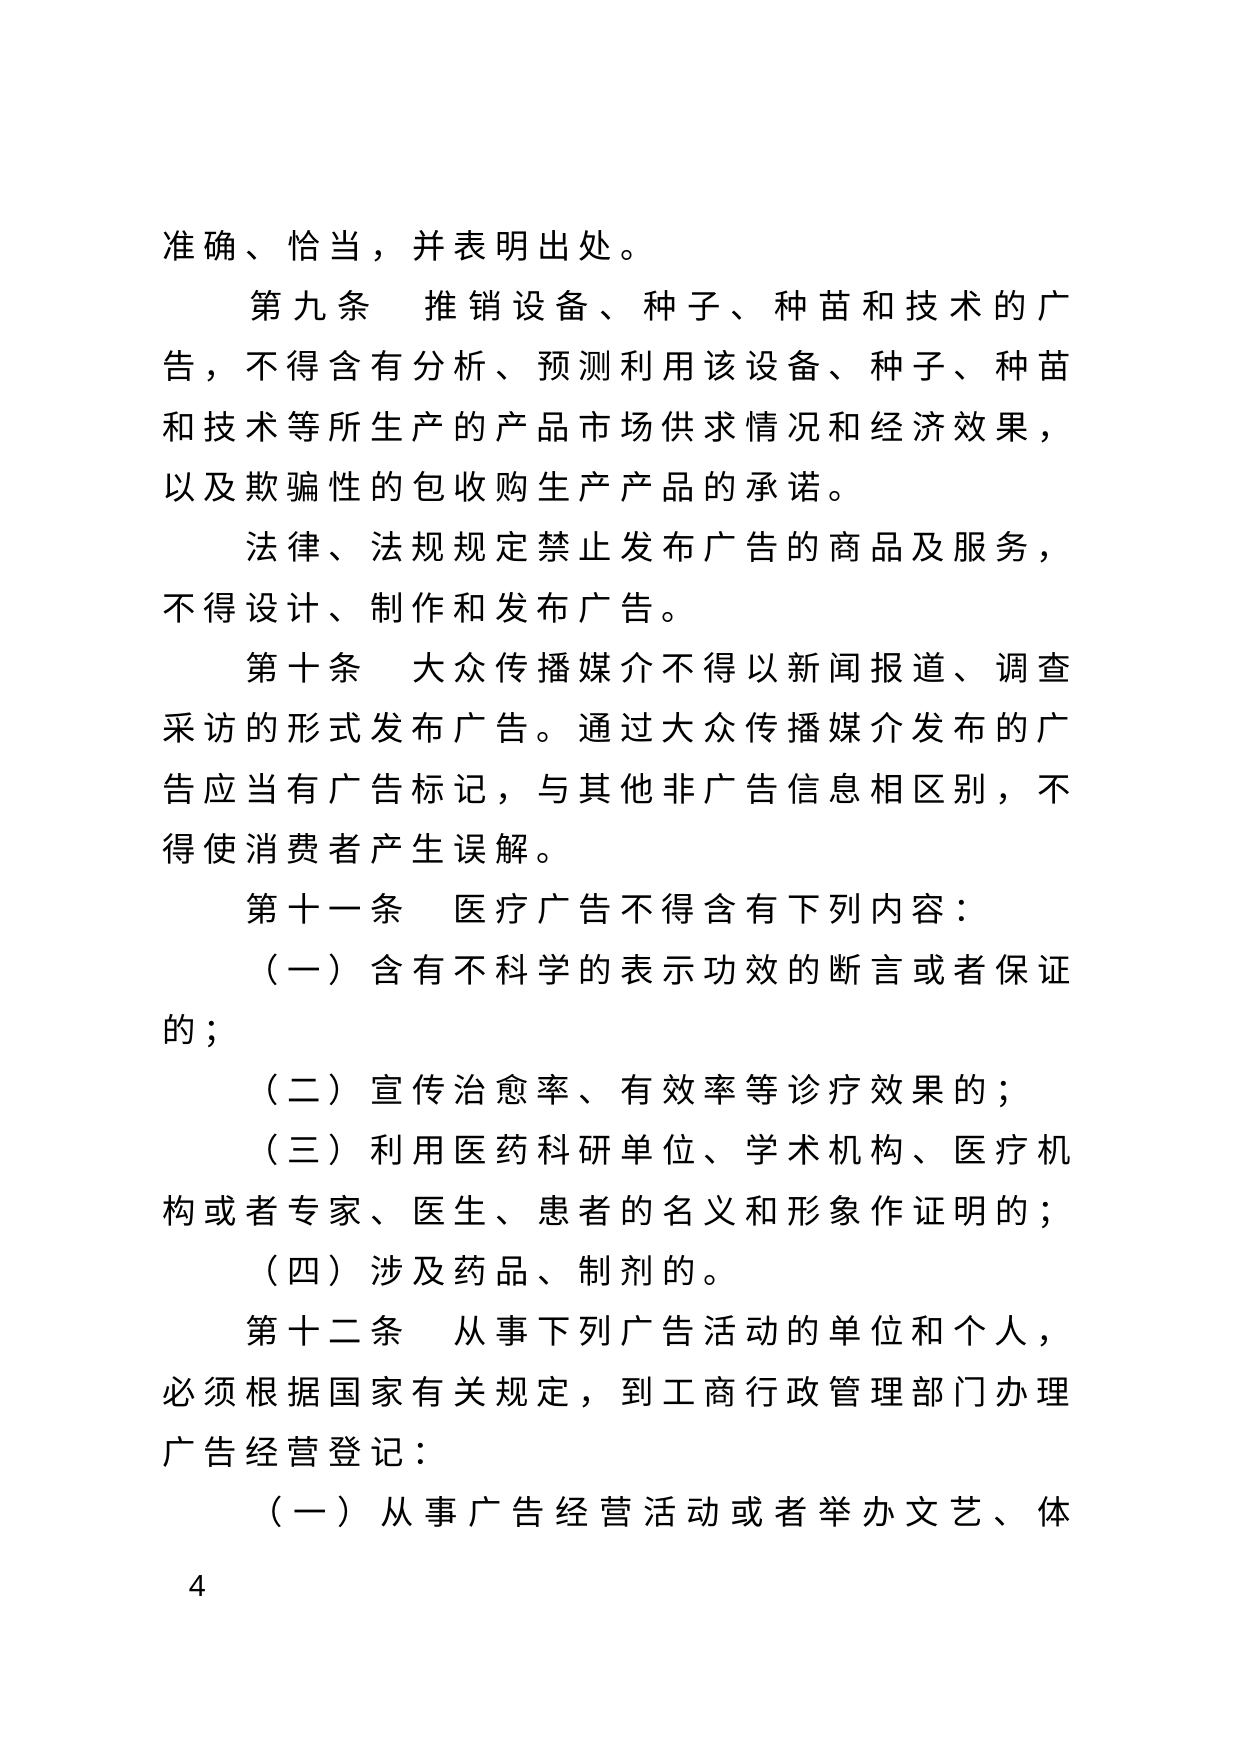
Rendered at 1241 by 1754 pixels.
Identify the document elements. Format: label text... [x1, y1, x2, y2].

text （二）宣传治愈率、有效率等诊疗效果的； [162, 1058, 1078, 1118]
text （四）涉及药品、制剂的。 [162, 1239, 1078, 1299]
text 第十一条 医疗广告不得含有下列内容： [162, 877, 1078, 937]
text 法律、法规规定禁止发布广告的商品及服务，不得设计、制作和发布广告。 [162, 515, 1078, 636]
text 第十二条 从事下列广告活动的单位和个人，必须根据国家有关规定，到工商行政管理部门办理广告经营登记： [162, 1299, 1078, 1480]
text 第九条 推销设备、种子、种苗和技术的广告，不得含有分析、预测利用该设备、种子、种苗和技术等所生产的产品市场供求情况和经济效果，以及欺骗性的包收购生产产品的承诺。 [162, 274, 1078, 515]
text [162, 1480, 1078, 1540]
text 第十条 大众传播媒介不得以新闻报道、调查采访的形式发布广告。通过大众传播媒介发布的广告应当有广告标记，与其他非广告信息相区别，不得使消费者产生误解。 [162, 636, 1078, 877]
text （一）含有不科学的表示功效的断言或者保证的； [162, 937, 1078, 1058]
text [162, 213, 1078, 274]
text （三）利用医药科研单位、学术机构、医疗机构或者专家、医生、患者的名义和形象作证明的； [162, 1118, 1078, 1239]
